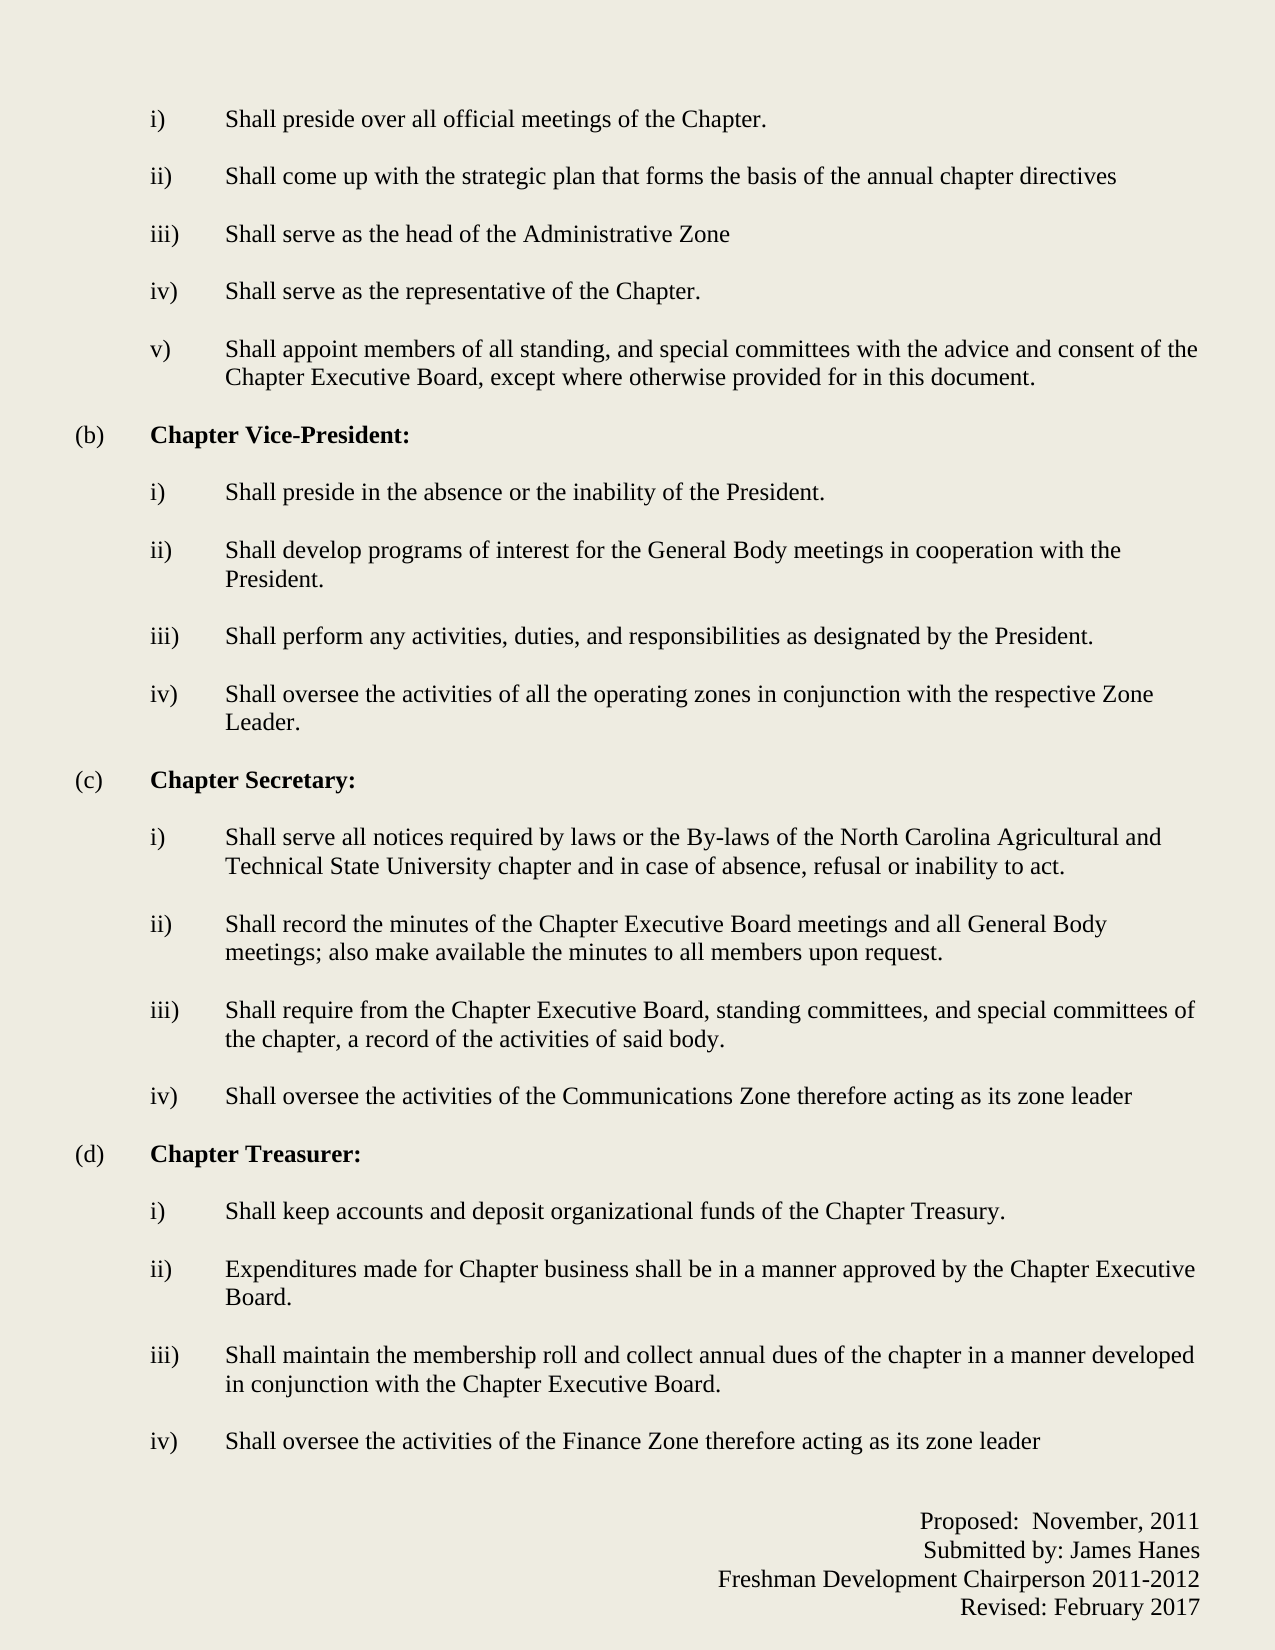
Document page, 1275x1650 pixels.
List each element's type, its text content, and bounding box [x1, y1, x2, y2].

list Shall oversee the activities of in conjunction with the . [150, 679, 1200, 736]
list Shall maintain the membership roll and collect annual dues of the chapter in a manner developed in conjunction with the Chapter Executive Board. [150, 1340, 1200, 1397]
list Shall develop programs of interest for the General Body meetings in cooperation with the President. [150, 535, 1200, 592]
list Shall preside in the absence or the inability of the President. [150, 477, 1200, 506]
list Shall appoint members of all standing, and special committees with the advice and consent of the Chapter Executive Board, except where otherwise provided for in this document. [150, 334, 1200, 391]
list Shall serve all notices required by laws or the By-laws of the North Carolina Agricultural and Technical State University chapter and in case of absence, refusal or inability to act. [150, 822, 1200, 880]
list Shall serve as the representative of the Chapter. [150, 276, 1200, 305]
list Chapter Secretary: [75, 765, 1200, 794]
list Chapter Treasurer: [75, 1139, 1200, 1167]
list Expenditures made for Chapter business shall be in a manner approved by the Chapter Executive Board. [150, 1254, 1200, 1311]
list Shall require from the Chapter Executive Board, standing committees, and special committees of the chapter, a record of the activities of said body. [150, 995, 1200, 1052]
list Shall keep accounts and deposit organizational funds of the Chapter Treasury. [150, 1196, 1200, 1225]
list Shall perform any activities, duties, and responsibilities as designated by the President. [150, 621, 1200, 650]
list Shall preside over all official meetings of the Chapter. [150, 104, 1200, 132]
list Shall record the minutes of the Chapter Executive Board meetings and all General Body also make available the minutes to all members upon request. [150, 909, 1200, 966]
list Chapter Vice-President: [75, 420, 1200, 449]
